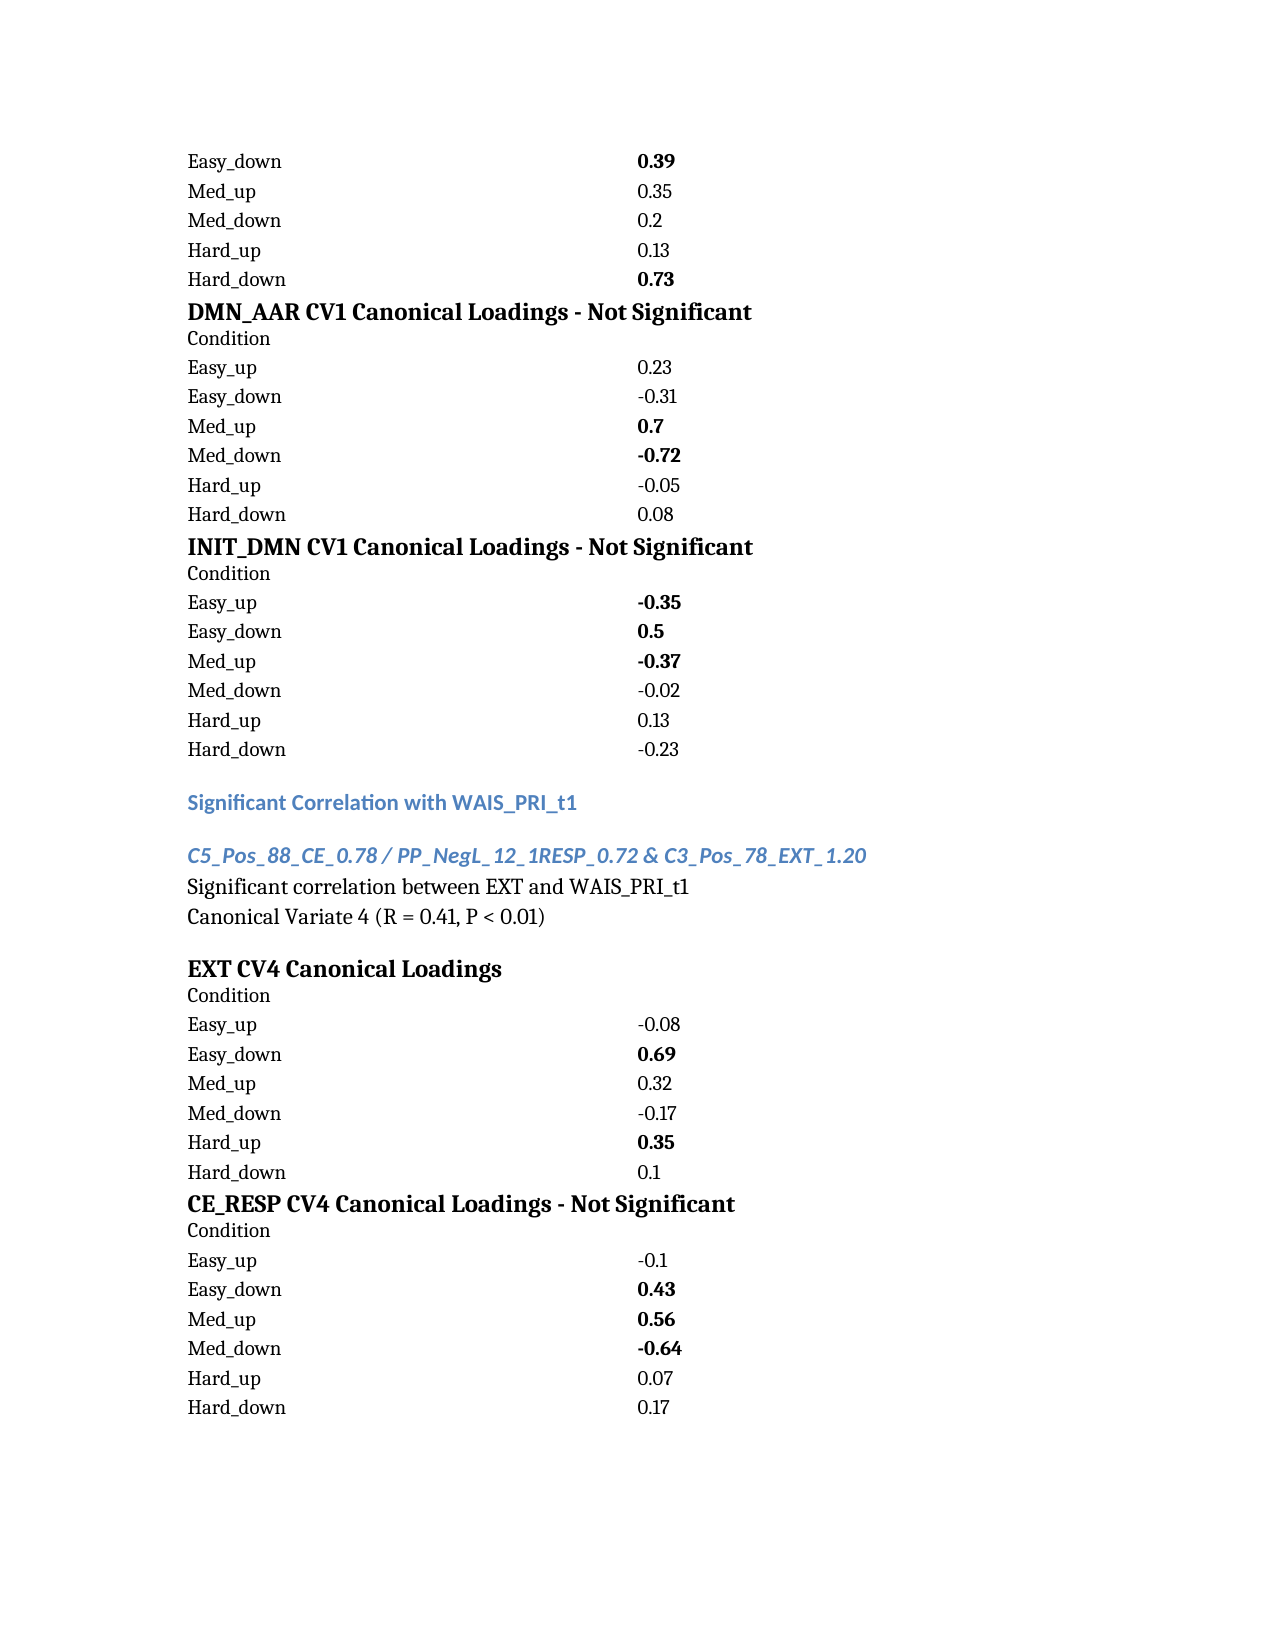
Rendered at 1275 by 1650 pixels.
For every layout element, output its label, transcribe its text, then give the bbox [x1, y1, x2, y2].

text CE_RESP CV4 Canonical Loadings - Not Significant [187, 1190, 1087, 1219]
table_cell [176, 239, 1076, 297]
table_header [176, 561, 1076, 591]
text DMN_AAR CV1 Canonical Loadings - Not Significant [187, 297, 1087, 326]
text Significant correlation between EXT and WAIS_PRI_t1 Canonical Variate 4 (R = 0.41, P < 0.01) [187, 874, 1087, 930]
subtitle C5_Pos_88_CE_0.78 / PP_NegL_12_1RESP_0.72 & C3_Pos_78_EXT_1.20 [187, 841, 1087, 869]
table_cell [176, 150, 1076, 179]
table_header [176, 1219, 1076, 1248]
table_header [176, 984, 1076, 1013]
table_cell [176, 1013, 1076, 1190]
subtitle Significant Correlation with WAIS_PRI_t1 [187, 788, 1087, 816]
text INIT_DMN CV1 Canonical Loadings - Not Significant [187, 532, 1087, 561]
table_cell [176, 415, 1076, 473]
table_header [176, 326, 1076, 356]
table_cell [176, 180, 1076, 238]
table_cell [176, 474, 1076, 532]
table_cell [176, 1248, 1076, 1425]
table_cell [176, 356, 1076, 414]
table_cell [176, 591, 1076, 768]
text EXT CV4 Canonical Loadings [187, 955, 1087, 984]
